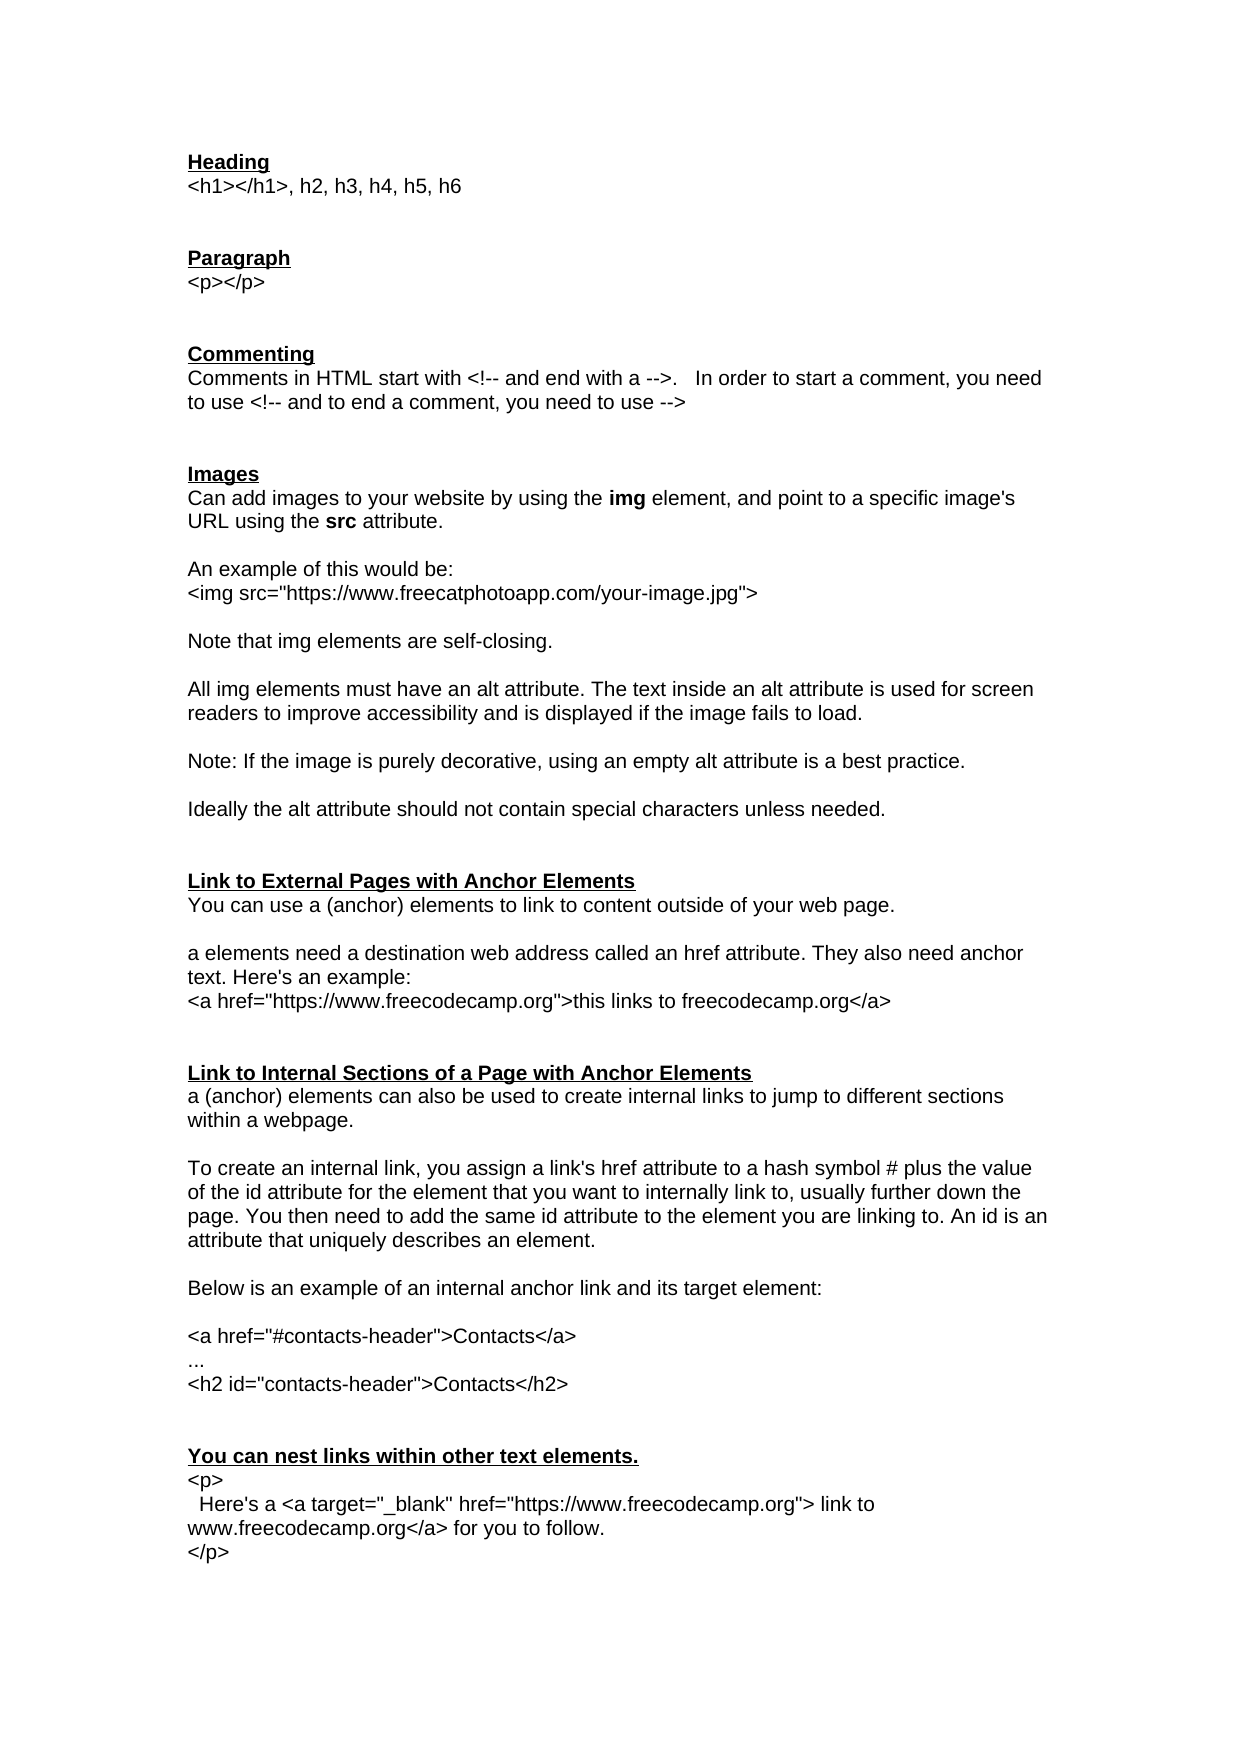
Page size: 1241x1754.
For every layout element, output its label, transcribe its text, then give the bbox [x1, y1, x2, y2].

text <a href="https://www.freecodecamp.org">this links to freecodecamp.org</a> [187, 988, 1053, 1012]
text <h2 id="contacts-header">Contacts</h2> [187, 1372, 1053, 1396]
text Below is an example of an internal anchor link and its target element: [187, 1276, 1053, 1300]
text Heading [187, 150, 1053, 174]
text <h1></h1>, h2, h3, h4, h5, h6 [187, 174, 1053, 198]
text <p> [187, 1468, 1053, 1492]
text a elements need a destination web address called an href attribute. They also need anchor text. Here's an example: [187, 941, 1053, 988]
text Can add images to your website by using the img element, and point to a specific image's URL using the src attribute. [187, 485, 1053, 533]
text Comments in HTML start with <!-- and end with a -->. In order to start a comment, you need to use <!-- and to end a comment, you need to use --> [187, 366, 1053, 413]
text Ideally the alt attribute should not contain special characters unless needed. [187, 797, 1053, 821]
text Here's a <a target="_blank" href="https://www.freecodecamp.org"> link to www.freecodecamp.org</a> for you to follow. [187, 1492, 1053, 1539]
text To create an internal link, you assign a link's href attribute to a hash symbol # plus the value of the id attribute for the element that you want to internally link to, usually further down the page. You then need to add the same id attribute to the element you are linking to. An id is an attribute that uniquely describes an element. [187, 1156, 1053, 1252]
text ... [187, 1348, 1053, 1372]
text An example of this would be: [187, 557, 1053, 581]
text a (anchor) elements can also be used to create internal links to jump to different sections within a webpage. [187, 1084, 1053, 1132]
text Link to External Pages with Anchor Elements [187, 869, 1053, 893]
text <p></p> [187, 270, 1053, 294]
text Note: If the image is purely decorative, using an empty alt attribute is a best practice. [187, 749, 1053, 773]
text Images [187, 461, 1053, 485]
text You can use a (anchor) elements to link to content outside of your web page. [187, 893, 1053, 917]
text <img src="https://www.freecatphotoapp.com/your-image.jpg"> [187, 581, 1053, 605]
text You can nest links within other text elements. [187, 1444, 1053, 1468]
text Note that img elements are self-closing. [187, 629, 1053, 653]
text Paragraph [187, 246, 1053, 270]
text Commenting [187, 342, 1053, 366]
text All img elements must have an alt attribute. The text inside an alt attribute is used for screen readers to improve accessibility and is displayed if the image fails to load. [187, 677, 1053, 725]
text Link to Internal Sections of a Page with Anchor Elements [187, 1060, 1053, 1084]
text <a href="#contacts-header">Contacts</a> [187, 1324, 1053, 1348]
text </p> [187, 1539, 1053, 1563]
